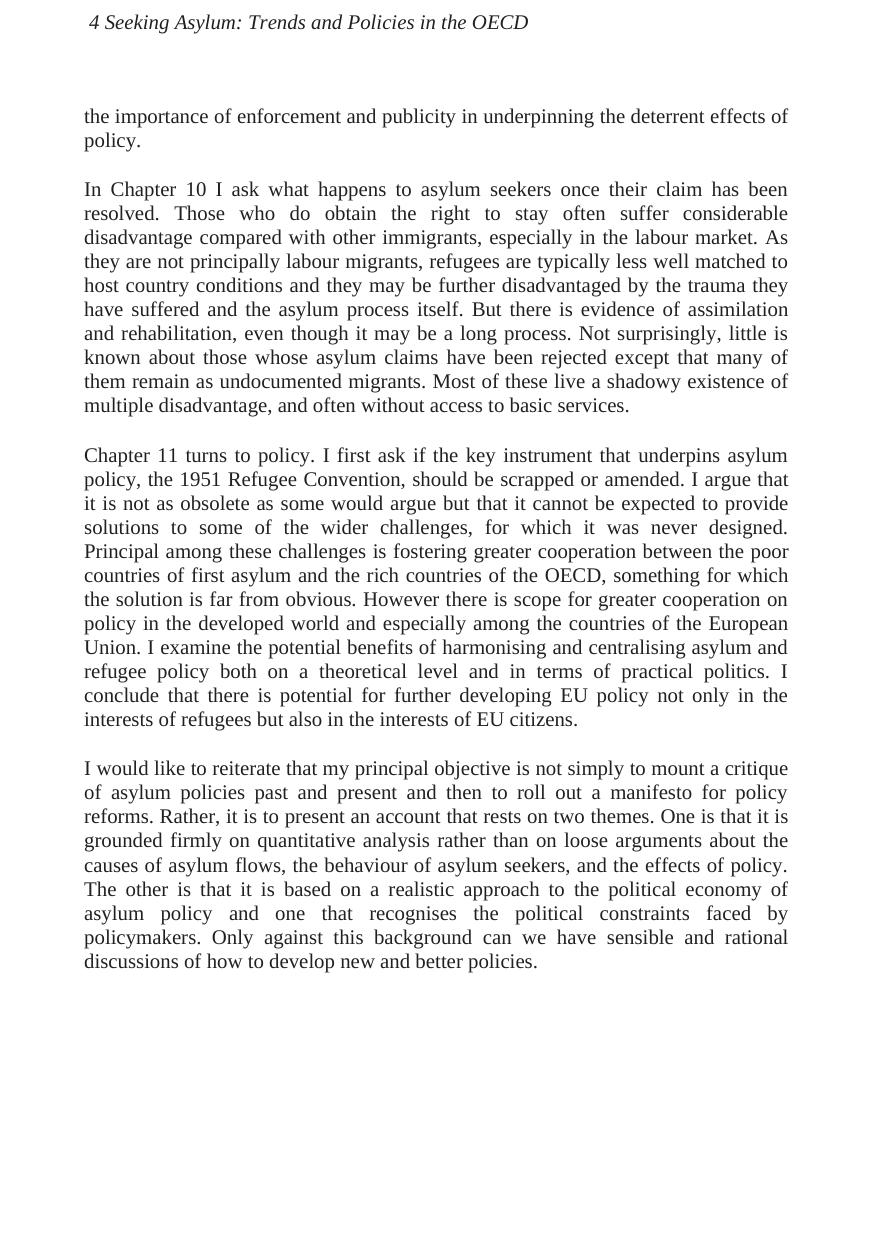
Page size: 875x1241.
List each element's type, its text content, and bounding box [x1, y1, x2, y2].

text the importance of enforcement and publicity in underpinning the deterrent effects of policy. [84, 104, 789, 152]
text Chapter 11 turns to policy. I first ask if the key instrument that underpins asylum policy, the 1951 Refugee Convention, should be scrapped or amended. I argue that it is not as obsolete as some would argue but that it cannot be expected to provide solutions to some of the wider challenges, for which it was never designed. Principal among these challenges is fostering greater cooperation between the poor countries of first asylum and the rich countries of the OECD, something for which the solution is far from obvious. However there is scope for greater cooperation on policy in the developed world and especially among the countries of the European Union. I examine the potential benefits of harmonising and centralising asylum and refugee policy both on a theoretical level and in terms of practical politics. I conclude that there is potential for further developing EU policy not only in the interests of refugees but also in the interests of EU citizens. [84, 442, 789, 731]
text I would like to reiterate that my principal objective is not simply to mount a critique of asylum policies past and present and then to roll out a manifesto for policy reforms. Rather, it is to present an account that rests on two themes. One is that it is grounded firmly on quantitative analysis rather than on loose arguments about the causes of asylum flows, the behaviour of asylum seekers, and the effects of policy. The other is that it is based on a realistic approach to the political economy of asylum policy and one that recognises the political constraints faced by policymakers. Only against this background can we have sensible and rational discussions of how to develop new and better policies. [84, 756, 789, 973]
text In Chapter 10 I ask what happens to asylum seekers once their claim has been resolved. Those who do obtain the right to stay often suffer considerable disadvantage compared with other immigrants, especially in the labour market. As they are not principally labour migrants, refugees are typically less well matched to host country conditions and they may be further disadvantaged by the trauma they have suffered and the asylum process itself. But there is evidence of assimilation and rehabilitation, even though it may be a long process. Not surprisingly, little is known about those whose asylum claims have been rejected except that many of them remain as undocumented migrants. Most of these live a shadowy existence of multiple disadvantage, and often without access to basic services. [84, 177, 789, 417]
